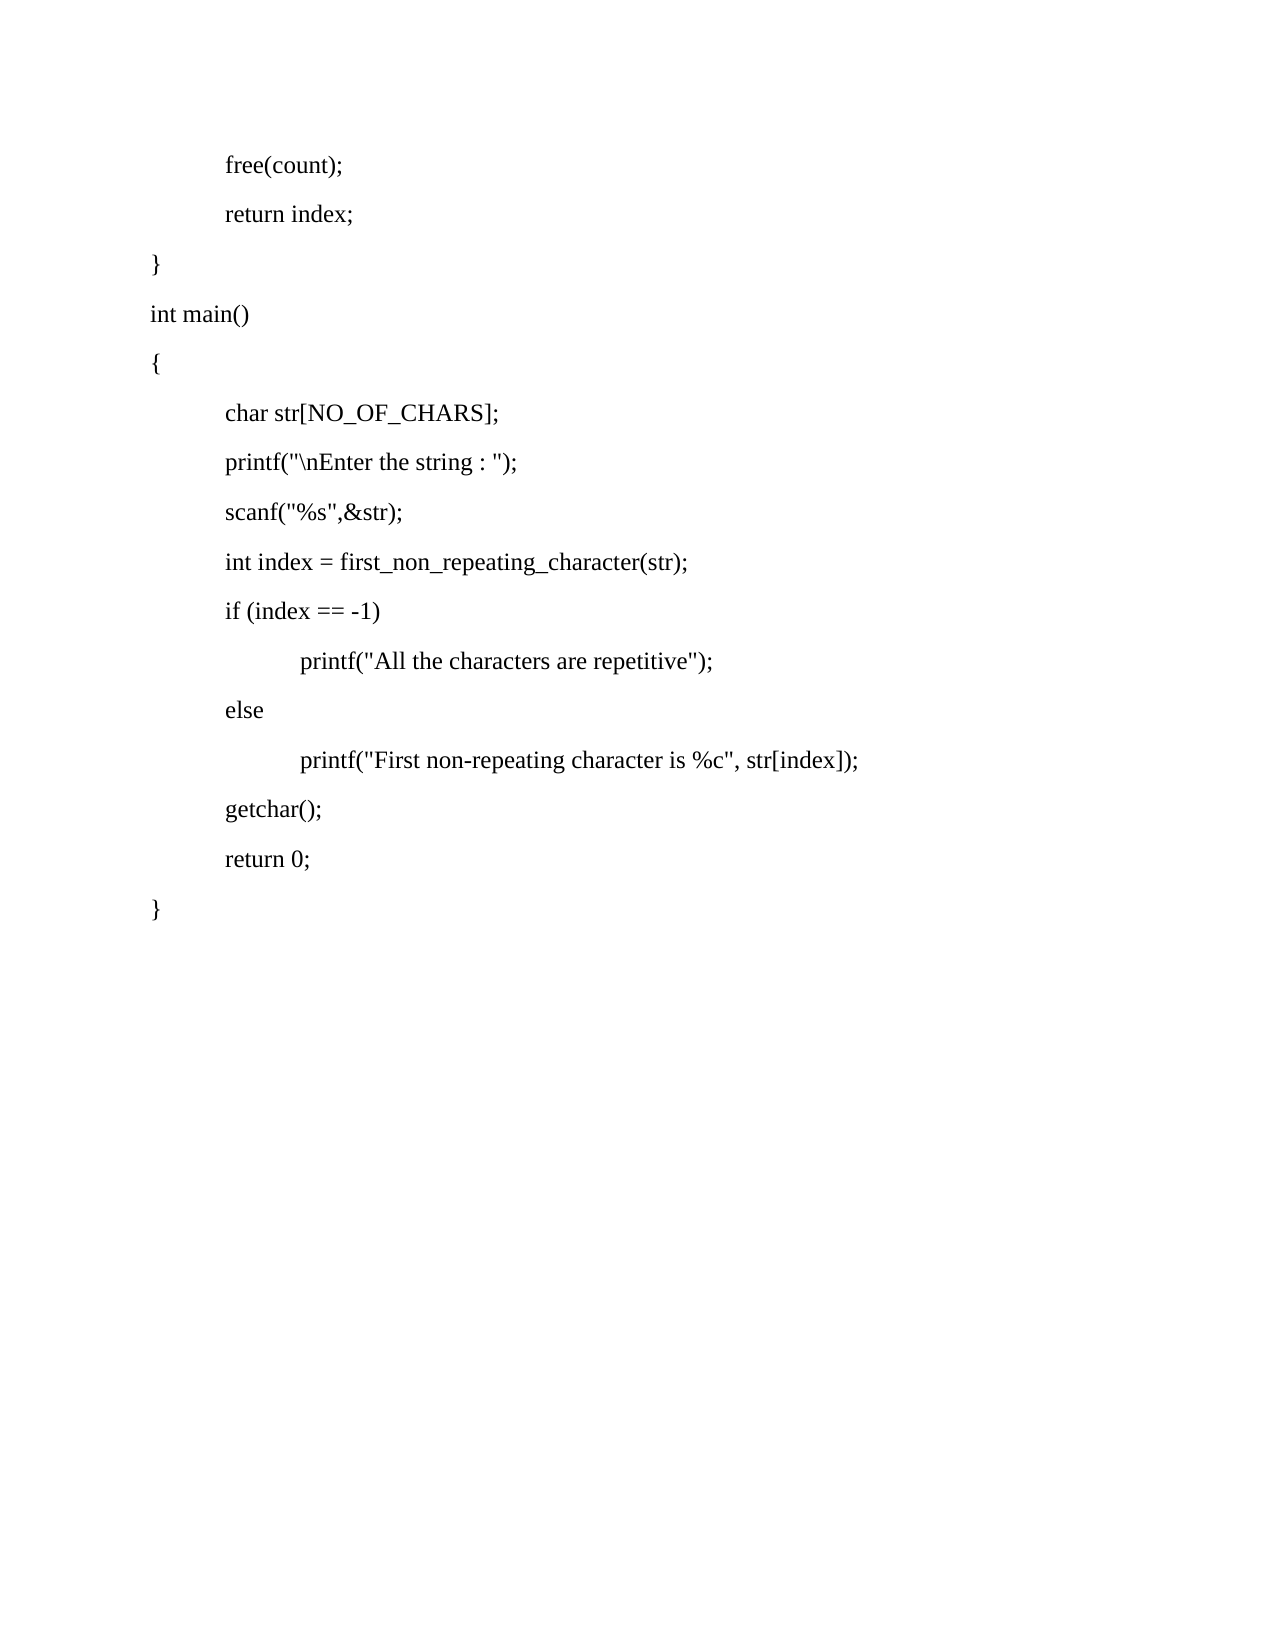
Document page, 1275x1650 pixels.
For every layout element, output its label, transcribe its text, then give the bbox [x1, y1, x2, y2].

text else [150, 695, 1125, 724]
text return index; [150, 199, 1125, 228]
text } [150, 894, 1125, 922]
text printf("\nEnter the string : "); [150, 447, 1125, 476]
text } [150, 249, 1125, 278]
text printf("All the characters are repetitive"); [150, 646, 1125, 674]
text int index = first_non_repeating_character(str); [150, 547, 1125, 575]
text { [150, 348, 1125, 377]
text free(count); [150, 150, 1125, 179]
text return 0; [150, 844, 1125, 873]
text printf("First non-repeating character is %c", str[index]); [150, 745, 1125, 774]
text int main() [150, 299, 1125, 327]
text getchar(); [150, 794, 1125, 823]
text scanf("%s",&str); [150, 497, 1125, 526]
text char str[NO_OF_CHARS]; [150, 398, 1125, 427]
text if (index == -1) [150, 596, 1125, 625]
